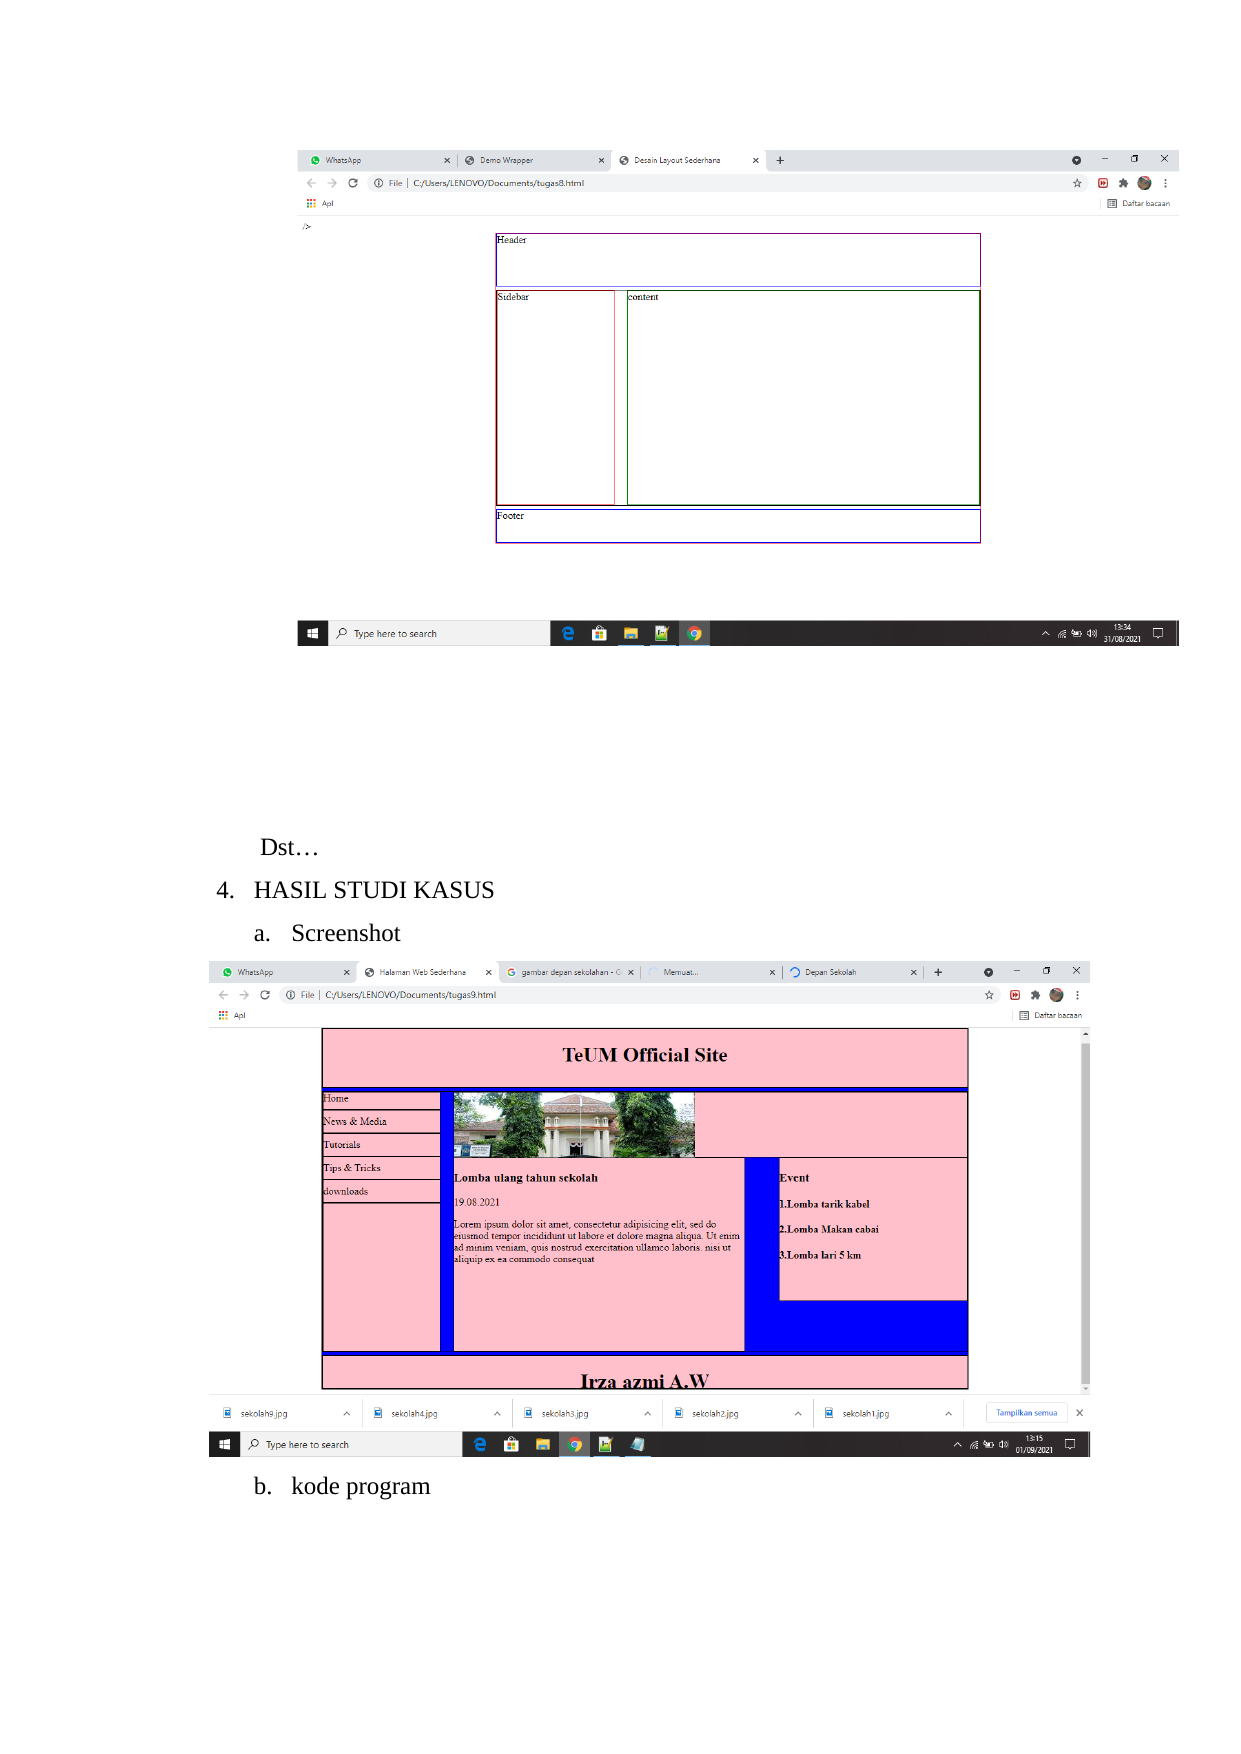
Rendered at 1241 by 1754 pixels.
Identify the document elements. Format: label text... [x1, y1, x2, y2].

list Dst… [253, 832, 1090, 861]
picture [297, 150, 1179, 646]
list HASIL STUDI KASUS [216, 875, 1090, 904]
picture [209, 961, 1091, 1457]
list kode program [253, 1471, 1090, 1500]
list Screenshot [253, 918, 1090, 947]
